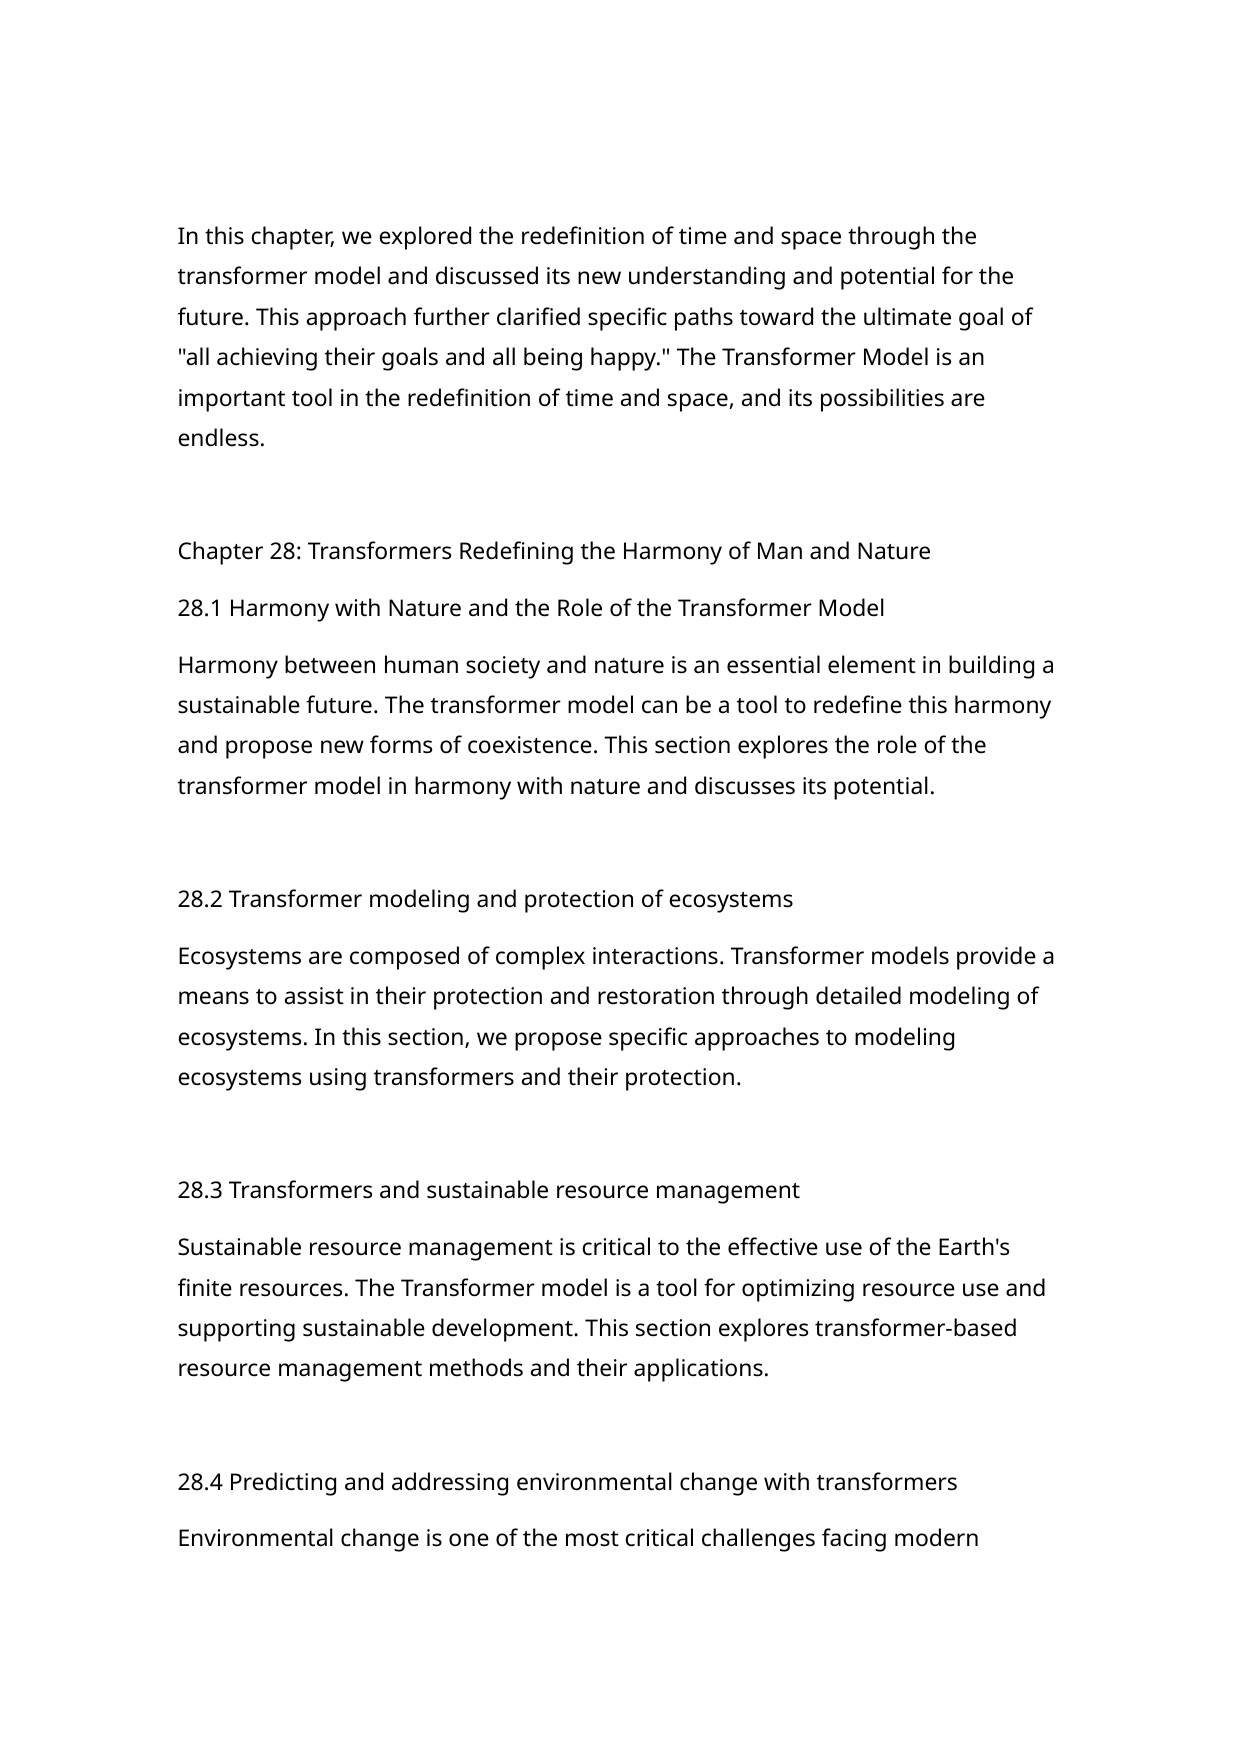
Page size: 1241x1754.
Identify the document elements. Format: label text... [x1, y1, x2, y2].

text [177, 1519, 1063, 1557]
text Ecosystems are composed of complex interactions. Transformer models provide a means to assist in their protection and restoration through detailed modeling of ecosystems. In this section, we propose specific approaches to modeling ecosystems using transformers and their protection. [177, 937, 1063, 1096]
text 28.3 Transformers and sustainable resource management [177, 1171, 1063, 1209]
text 28.4 Predicting and addressing environmental change with transformers [177, 1463, 1063, 1500]
text 28.1 Harmony with Nature and the Role of the Transformer Model [177, 589, 1063, 626]
text Sustainable resource management is critical to the effective use of the Earth's finite resources. The Transformer model is a tool for optimizing resource use and supporting sustainable development. This section explores transformer-based resource management methods and their applications. [177, 1228, 1063, 1387]
text Chapter 28: Transformers Redefining the Harmony of Man and Nature [177, 532, 1063, 570]
text In this chapter, we explored the redefinition of time and space through the transformer model and discussed its new understanding and potential for the future. This approach further clarified specific paths toward the ultimate goal of "all achieving their goals and all being happy." The Transformer Model is an important tool in the redefinition of time and space, and its possibilities are endless. [177, 217, 1063, 456]
text Harmony between human society and nature is an essential element in building a sustainable future. The transformer model can be a tool to redefine this harmony and propose new forms of coexistence. This section explores the role of the transformer model in harmony with nature and discusses its potential. [177, 646, 1063, 804]
text 28.2 Transformer modeling and protection of ecosystems [177, 880, 1063, 918]
